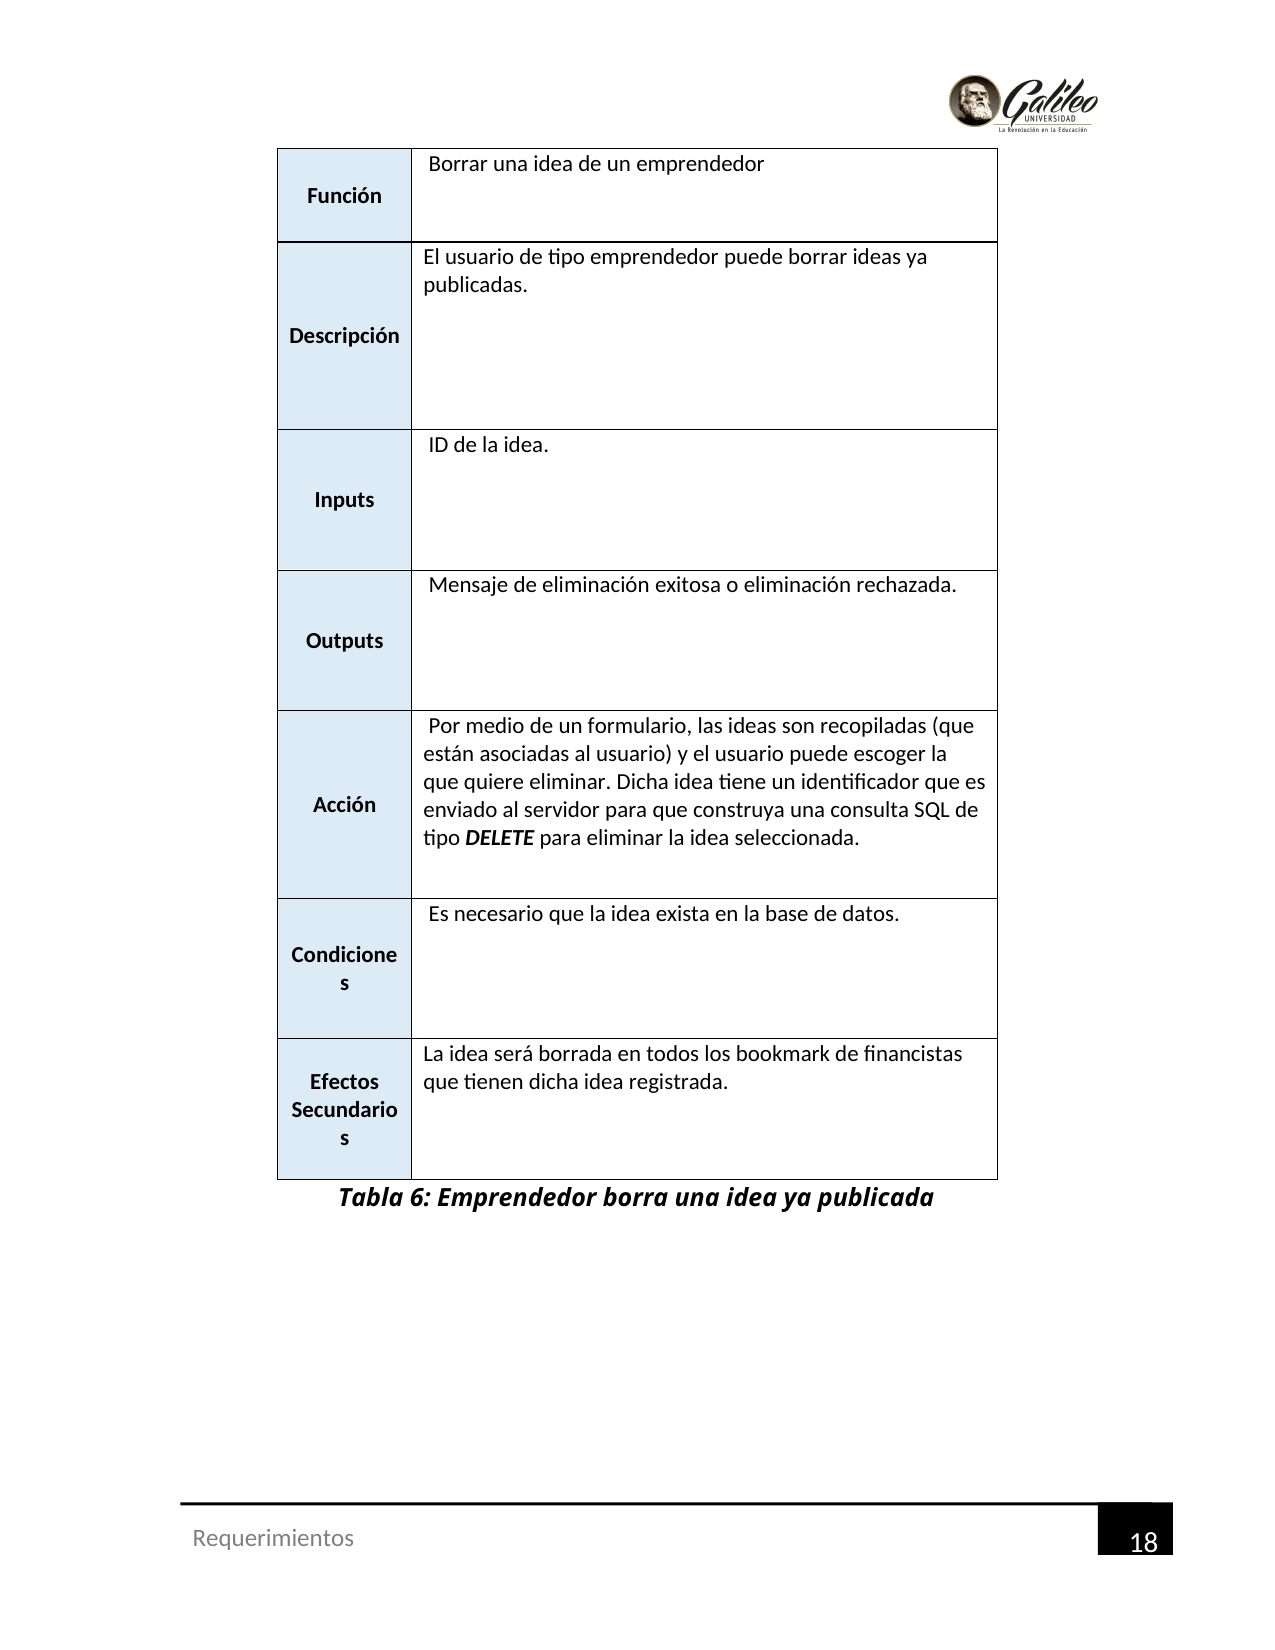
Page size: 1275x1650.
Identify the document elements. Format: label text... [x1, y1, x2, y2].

table_cell Efectos Secundarios [278, 1039, 411, 1179]
picture [949, 75, 1098, 132]
table_cell Inputs [278, 430, 411, 569]
table_cell Outputs [278, 571, 411, 710]
table_header Función [278, 149, 411, 241]
table_cell Es necesario que la idea exista en la base de datos. [412, 899, 997, 1038]
table_cell El usuario de tipo emprendedor puede borrar ideas ya publicadas. [412, 243, 997, 429]
table_cell ID de la idea. [412, 430, 997, 569]
table_cell Descripción [278, 243, 411, 429]
table_header Borrar una idea de un emprendedor [412, 149, 997, 241]
table_cell Acción [278, 711, 411, 898]
table_cell La idea será borrada en todos los bookmark de financistas que tienen dicha idea registrada. [412, 1039, 997, 1179]
table_cell Por medio de un formulario, las ideas son recopiladas (que están asociadas al usuario) y el usuario puede escoger la que quiere eliminar. Dicha idea tiene un identificador que es enviado al servidor para que construya una consulta SQL de tipo DELETE para eliminar la idea seleccionada. [412, 711, 997, 898]
table_cell Mensaje de eliminación exitosa o eliminación rechazada. [412, 571, 997, 710]
text Tabla 6: Emprendedor borra una idea ya publicada [177, 1180, 1098, 1214]
table_cell Condiciones [278, 899, 411, 1038]
